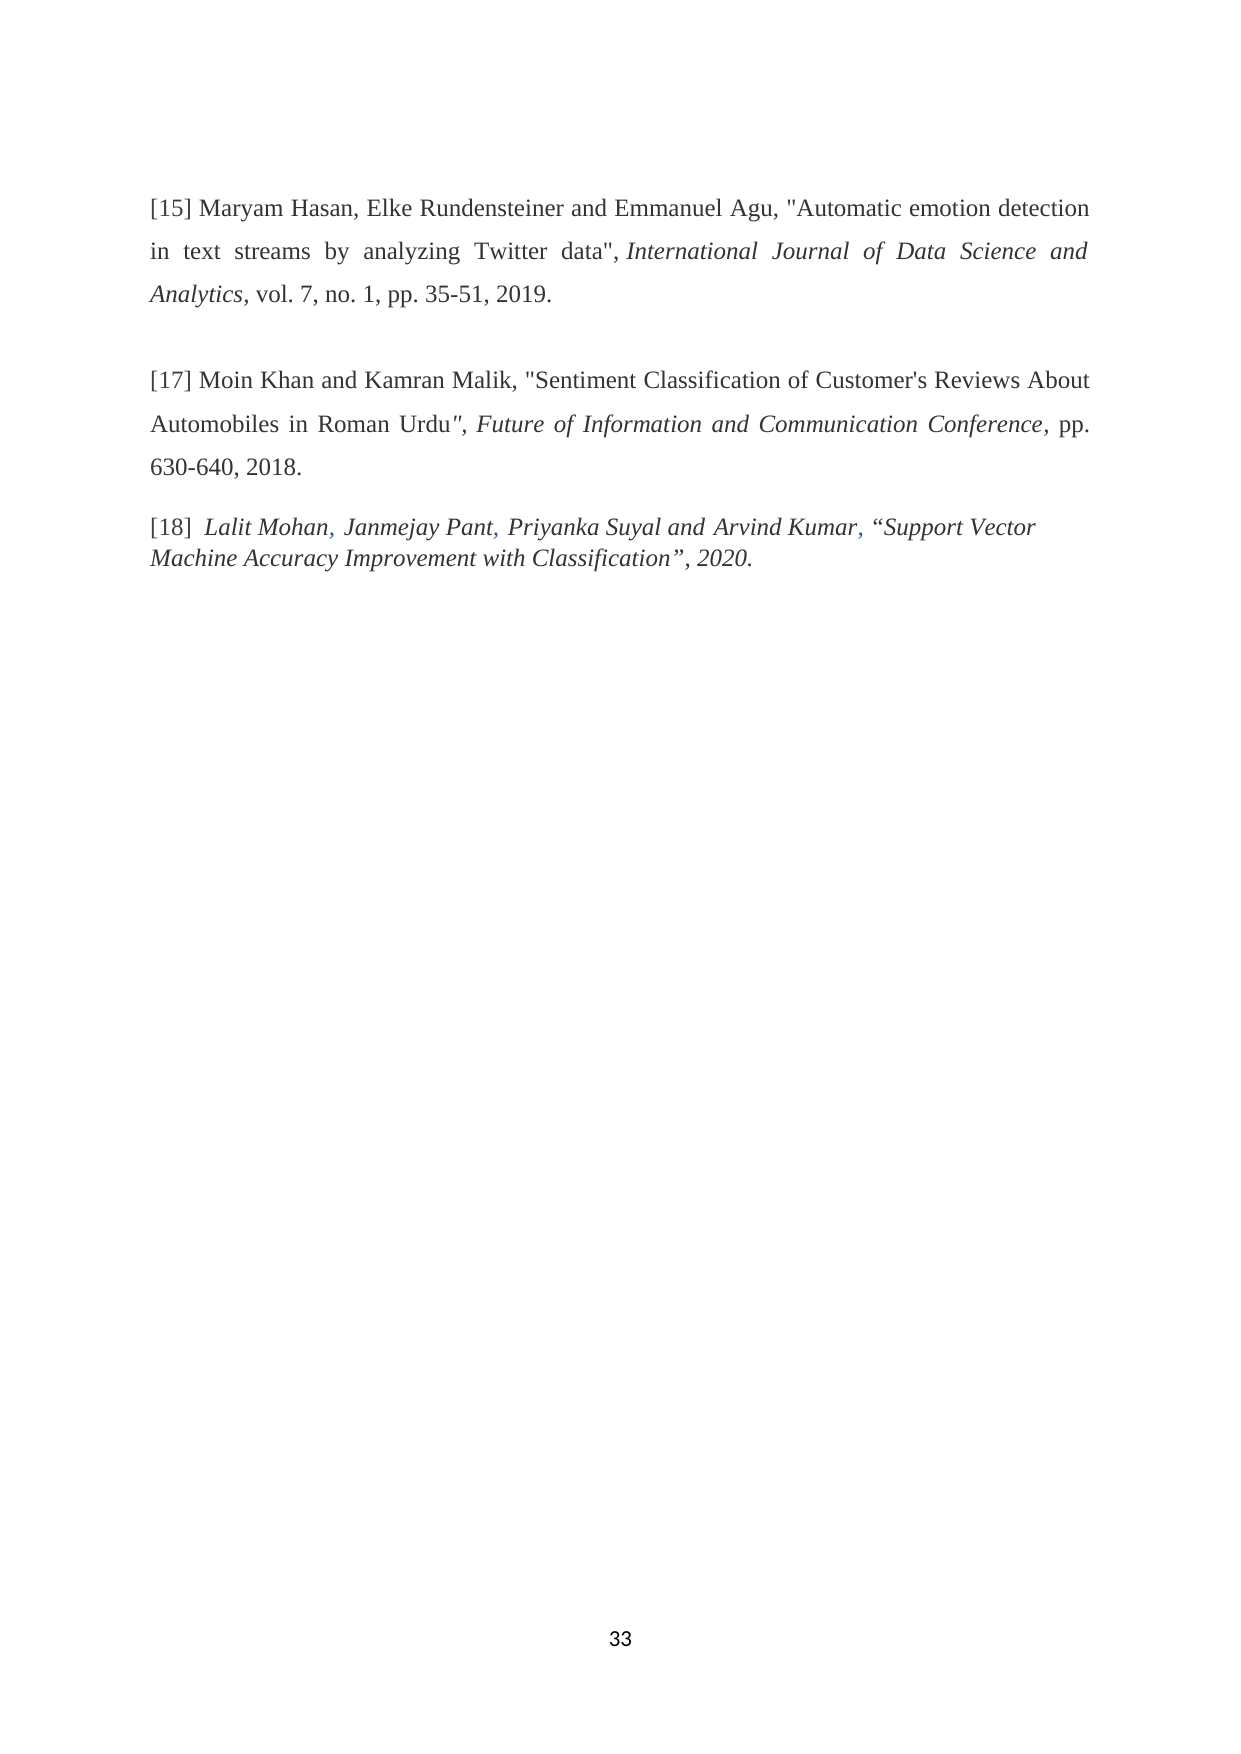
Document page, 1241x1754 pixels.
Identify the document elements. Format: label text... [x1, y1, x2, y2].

subtitle [18] Lalit Mohan, Janmejay Pant, Priyanka Suyal and Arvind Kumar, “Support Vector Machine Accuracy Improvement with Classification”, 2020. [150, 512, 1090, 571]
list [15] Maryam Hasan, Elke Rundensteiner and Emmanuel Agu, "Automatic emotion detection in text streams by analyzing Twitter data", International Journal of Data Science and Analytics, vol. 7, no. 1, pp. 35-51, 2019. [150, 193, 1090, 308]
list [17] Moin Khan and Kamran Malik, "Sentiment Classification of Customer's Reviews About Automobiles in Roman Urdu", Future of Information and Communication Conference, pp. 630-640, 2018. [150, 366, 1090, 481]
